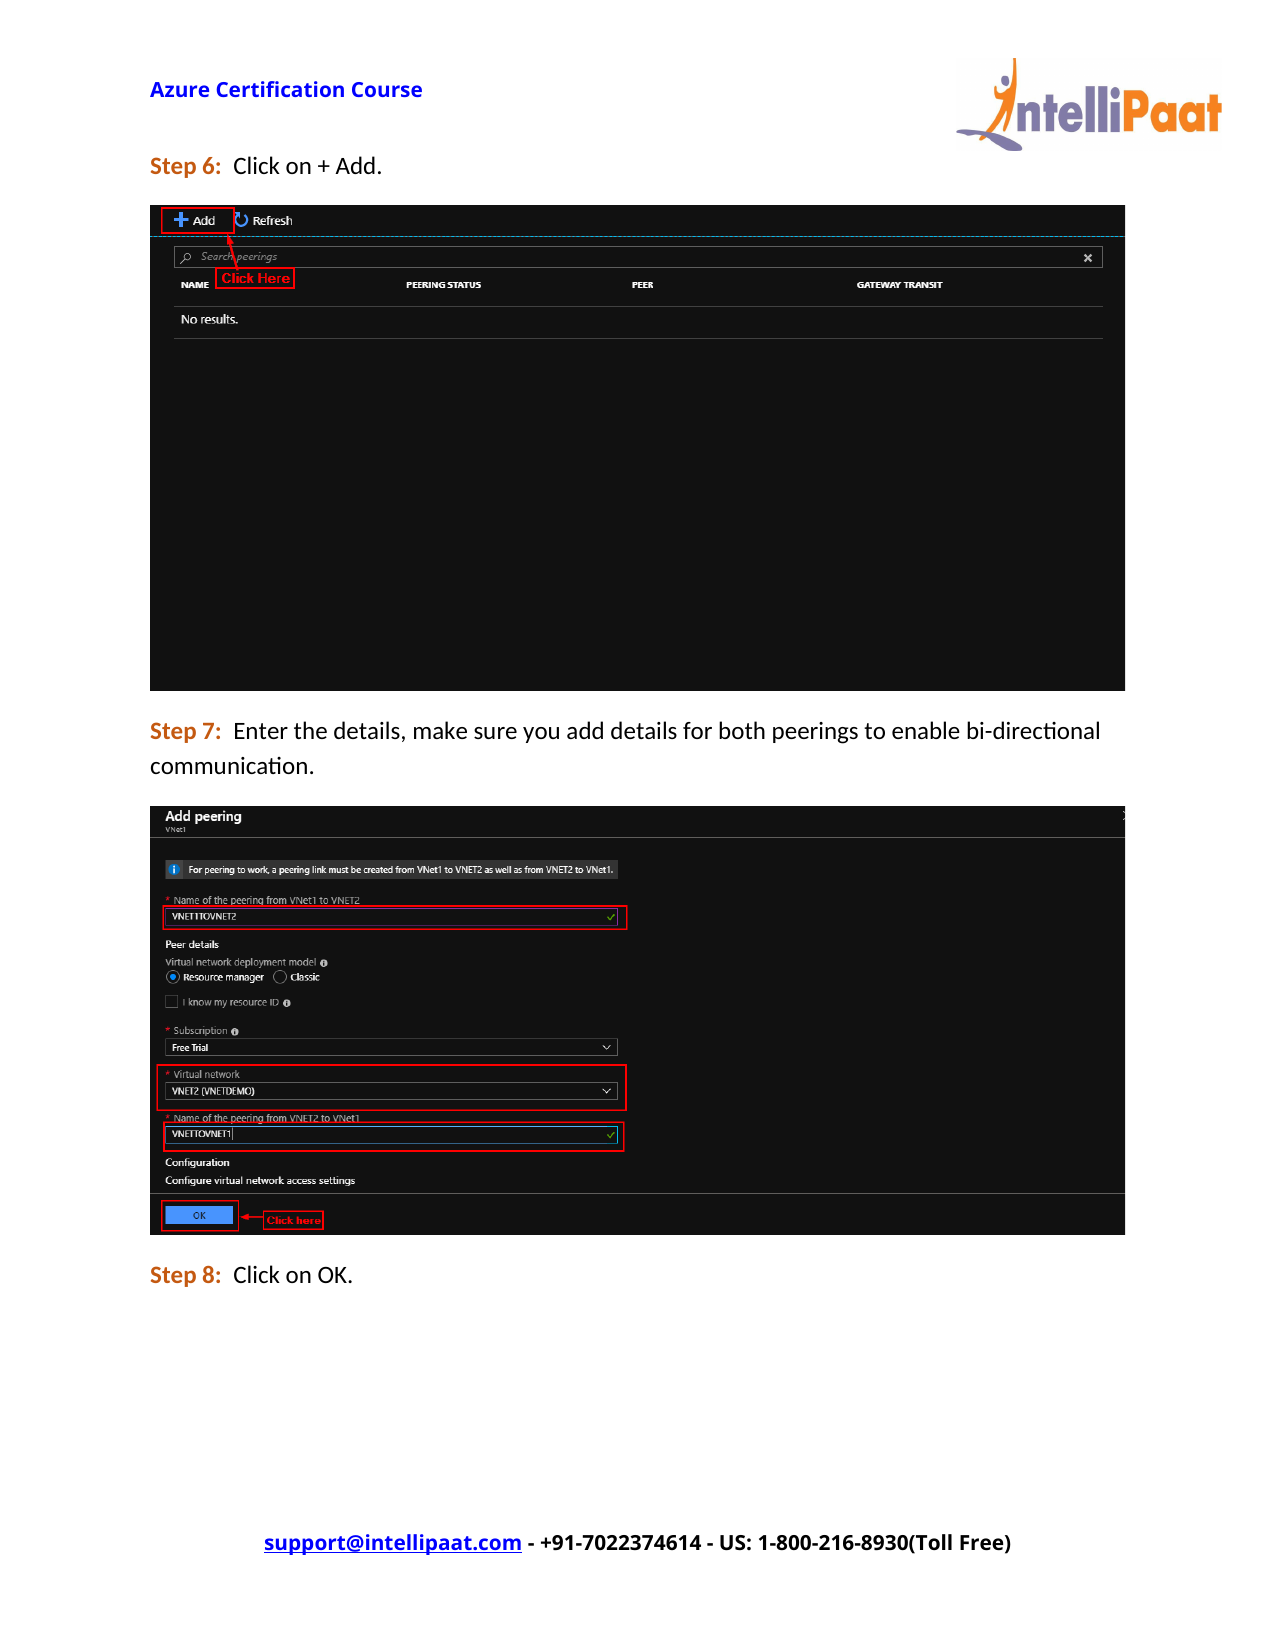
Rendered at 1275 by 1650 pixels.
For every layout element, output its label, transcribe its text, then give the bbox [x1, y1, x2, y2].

picture [956, 58, 1222, 151]
text Step 8: Click on OK. [150, 1259, 1125, 1290]
text Step 7: Enter the details, make sure you add details for both peerings to enable bi-directional communication. [150, 715, 1125, 781]
text Step 6: Click on + Add. [150, 150, 1125, 181]
picture [150, 806, 1125, 1235]
picture [150, 205, 1125, 691]
